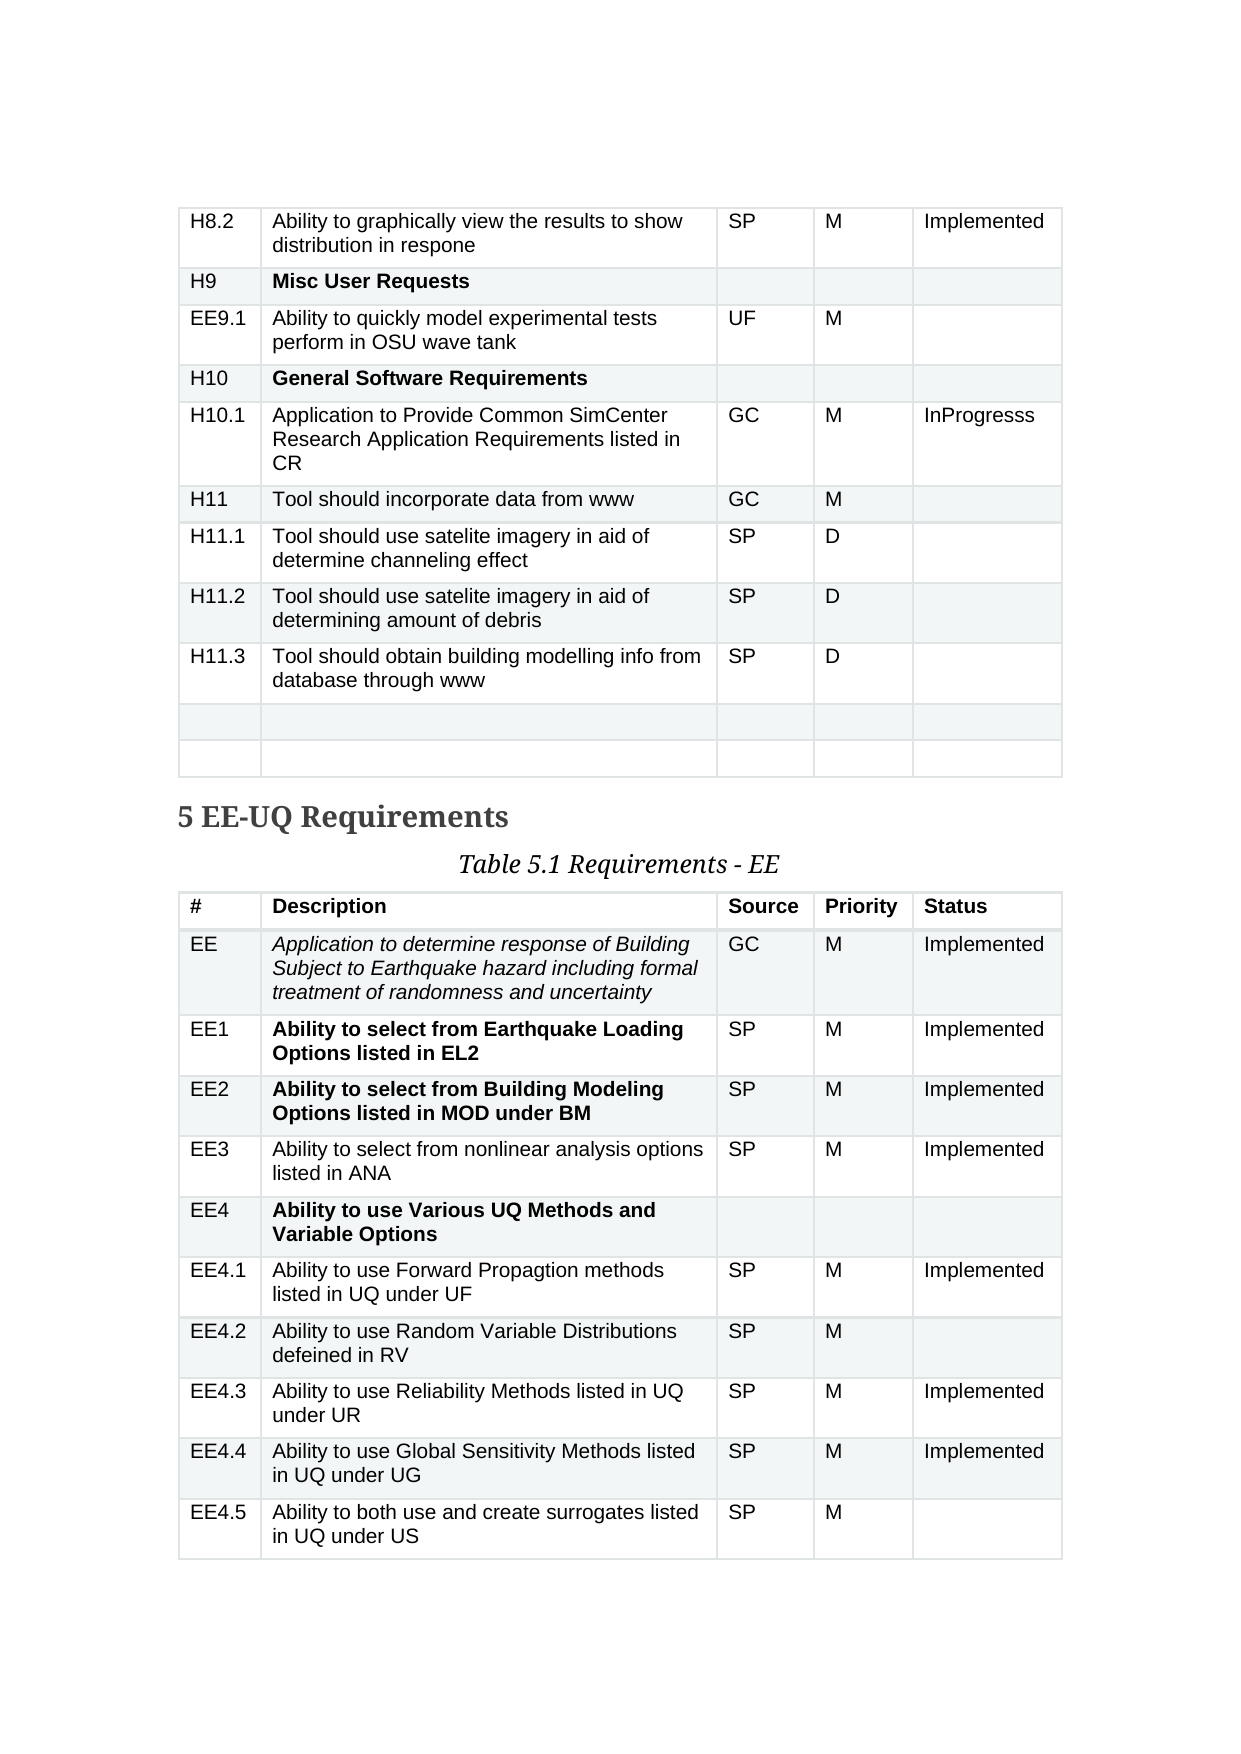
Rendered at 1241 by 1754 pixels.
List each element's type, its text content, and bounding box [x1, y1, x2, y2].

table_cell Implemented [914, 209, 1061, 267]
table_cell [914, 1319, 1061, 1377]
table_cell [815, 366, 912, 401]
table_cell SP [718, 1379, 813, 1437]
table_cell GC [718, 932, 813, 1014]
table_cell H10.1 [180, 403, 260, 485]
table_cell GC [718, 487, 813, 521]
table_cell M [815, 209, 912, 267]
table_cell EE4.5 [180, 1500, 260, 1558]
table_cell [914, 269, 1061, 304]
table_cell Application to Provide Common SimCenter Research Application Requirements listed in CR [262, 403, 716, 485]
table_cell Application to determine response of Building Subject to Earthquake hazard including formal treatment of randomness and uncertainty [262, 932, 716, 1014]
table_cell SP [718, 209, 813, 267]
table_cell [914, 1198, 1061, 1256]
table_cell M [815, 1137, 912, 1196]
table_cell [914, 584, 1061, 642]
table_cell M [815, 403, 912, 485]
text Table 5.1 Requirements - EE [177, 847, 1063, 881]
table_cell H11.1 [180, 524, 260, 582]
table_cell Tool should use satelite imagery in aid of determine channeling effect [262, 524, 716, 582]
table_cell Ability to use Various UQ Methods and Variable Options [262, 1198, 716, 1256]
table_cell Tool should obtain building modelling info from database through www [262, 644, 716, 703]
table_cell Implemented [914, 932, 1061, 1014]
table_cell Ability to use Global Sensitivity Methods listed in UQ under UG [262, 1439, 716, 1498]
table_cell EE4.4 [180, 1439, 260, 1498]
table_header Source [718, 894, 813, 928]
table_cell Misc User Requests [262, 269, 716, 304]
table_cell [914, 705, 1061, 739]
table_cell [718, 269, 813, 304]
table_cell EE2 [180, 1077, 260, 1135]
table_cell D [815, 524, 912, 582]
table_cell EE1 [180, 1016, 260, 1075]
table_cell SP [718, 644, 813, 703]
table_cell Ability to select from Earthquake Loading Options listed in EL2 [262, 1016, 716, 1075]
table_cell [262, 705, 716, 739]
table_cell Ability to quickly model experimental tests perform in OSU wave tank [262, 306, 716, 364]
table_cell H9 [180, 269, 260, 304]
table_cell Implemented [914, 1137, 1061, 1196]
table_cell M [815, 1016, 912, 1075]
table_cell M [815, 487, 912, 521]
table_cell [815, 1198, 912, 1256]
table_cell SP [718, 1258, 813, 1316]
table_cell [914, 487, 1061, 521]
table_cell EE4.3 [180, 1379, 260, 1437]
table_header # [180, 894, 260, 928]
table_cell UF [718, 306, 813, 364]
table_cell D [815, 644, 912, 703]
table_cell M [815, 932, 912, 1014]
table_cell [914, 306, 1061, 364]
table_cell H11 [180, 487, 260, 521]
table_cell H8.2 [180, 209, 260, 267]
table_cell [815, 705, 912, 739]
table_cell [180, 741, 260, 776]
table_cell [718, 1198, 813, 1256]
table_cell H11.3 [180, 644, 260, 703]
table_cell SP [718, 1319, 813, 1377]
table_cell [914, 524, 1061, 582]
table_cell [718, 741, 813, 776]
table_cell M [815, 1500, 912, 1558]
table_cell H10 [180, 366, 260, 401]
table_cell [914, 1500, 1061, 1558]
table_cell Ability to select from Building Modeling Options listed in MOD under BM [262, 1077, 716, 1135]
table_cell Ability to use Random Variable Distributions defeined in RV [262, 1319, 716, 1377]
table_cell Implemented [914, 1379, 1061, 1437]
table_cell [718, 705, 813, 739]
table_cell H11.2 [180, 584, 260, 642]
table_cell Ability to use Forward Propagtion methods listed in UQ under UF [262, 1258, 716, 1316]
table_cell Ability to use Reliability Methods listed in UQ under UR [262, 1379, 716, 1437]
table_cell [815, 741, 912, 776]
table_cell EE4.2 [180, 1319, 260, 1377]
table_cell M [815, 1258, 912, 1316]
table_cell Ability to graphically view the results to show distribution in respone [262, 209, 716, 267]
table_cell EE4.1 [180, 1258, 260, 1316]
table_cell SP [718, 1016, 813, 1075]
table_cell [914, 366, 1061, 401]
table_cell SP [718, 524, 813, 582]
table_cell M [815, 1319, 912, 1377]
table_header Description [262, 894, 716, 928]
table_cell InProgresss [914, 403, 1061, 485]
table_cell EE9.1 [180, 306, 260, 364]
table_cell M [815, 1379, 912, 1437]
table_cell Implemented [914, 1016, 1061, 1075]
table_cell Ability to both use and create surrogates listed in UQ under US [262, 1500, 716, 1558]
table_header Priority [815, 894, 912, 928]
table_cell [815, 269, 912, 304]
table_cell SP [718, 584, 813, 642]
table_cell D [815, 584, 912, 642]
table_cell M [815, 306, 912, 364]
table_cell [262, 741, 716, 776]
table_cell M [815, 1439, 912, 1498]
table_cell General Software Requirements [262, 366, 716, 401]
table_cell [180, 705, 260, 739]
table_cell Tool should use satelite imagery in aid of determining amount of debris [262, 584, 716, 642]
table_cell SP [718, 1077, 813, 1135]
table_cell Implemented [914, 1258, 1061, 1316]
table_cell EE4 [180, 1198, 260, 1256]
table_cell Implemented [914, 1077, 1061, 1135]
table_cell SP [718, 1500, 813, 1558]
table_cell [914, 644, 1061, 703]
table_cell [718, 366, 813, 401]
table_cell [914, 741, 1061, 776]
table_cell Ability to select from nonlinear analysis options listed in ANA [262, 1137, 716, 1196]
table_cell EE [180, 932, 260, 1014]
table_cell EE3 [180, 1137, 260, 1196]
table_cell GC [718, 403, 813, 485]
table_cell SP [718, 1439, 813, 1498]
table_cell Tool should incorporate data from www [262, 487, 716, 521]
subtitle 5 EE-UQ Requirements [177, 797, 1063, 836]
table_cell SP [718, 1137, 813, 1196]
table_header Status [914, 894, 1061, 928]
table_cell M [815, 1077, 912, 1135]
table_cell Implemented [914, 1439, 1061, 1498]
